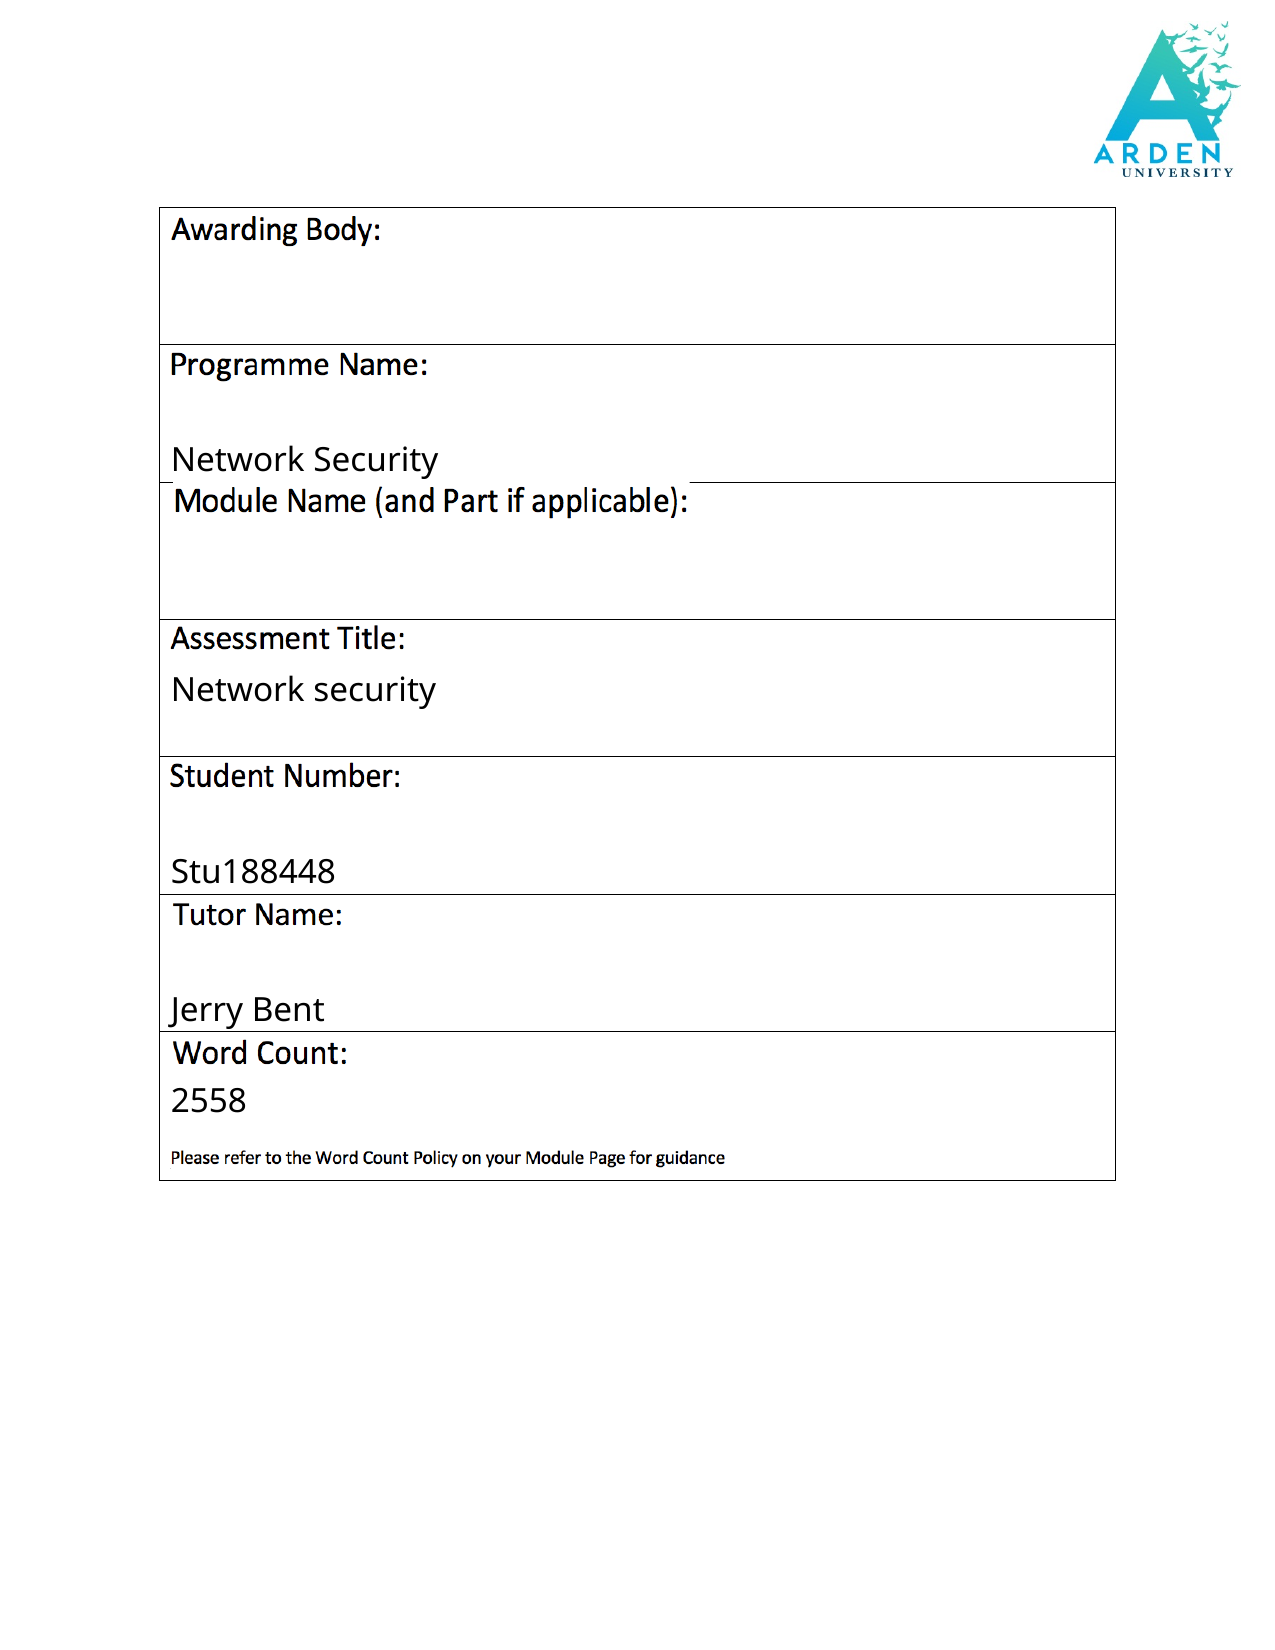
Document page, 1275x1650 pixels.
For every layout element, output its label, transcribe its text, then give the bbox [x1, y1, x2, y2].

picture [170, 348, 428, 383]
picture [173, 482, 690, 522]
table_cell 2558 [160, 1032, 1115, 1179]
picture [171, 897, 343, 930]
picture [166, 760, 402, 791]
picture [170, 622, 407, 654]
table_cell Network security [160, 620, 1115, 756]
table_cell Jerry Bent [160, 895, 1115, 1031]
picture [170, 1034, 348, 1068]
table_header [160, 208, 1115, 344]
table_cell Network Security [160, 345, 1115, 482]
table_cell [160, 483, 1115, 619]
table_cell Stu188448 [160, 757, 1115, 893]
picture [170, 1148, 728, 1169]
picture [1093, 21, 1241, 177]
picture [170, 214, 380, 247]
